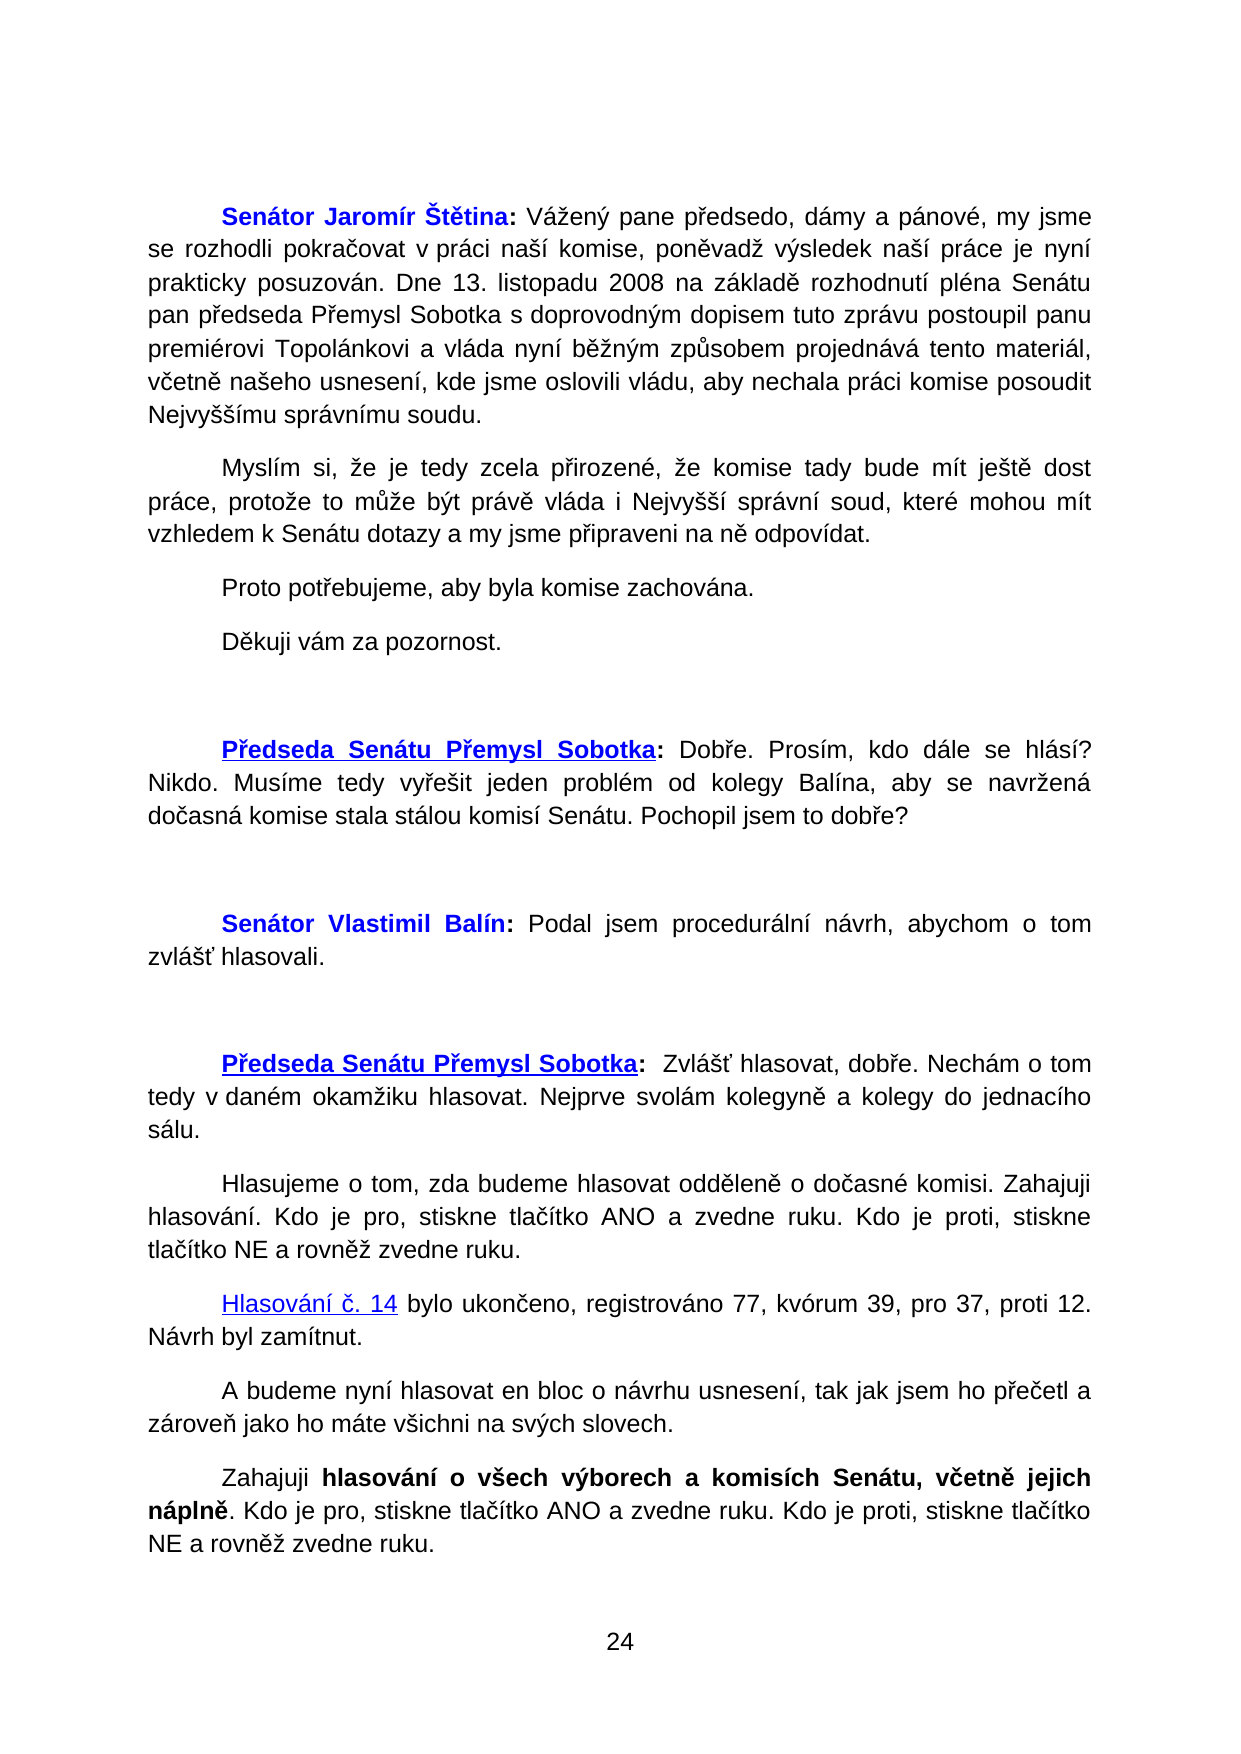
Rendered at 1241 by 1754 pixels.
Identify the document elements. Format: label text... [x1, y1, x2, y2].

text Myslím si, že je tedy zcela přirozené, že komise tady bude mít ještě dost práce, protože to může být právě vláda i Nejvyšší správní soud, které mohou mít vzhledem k Senátu dotazy a my jsme připraveni na ně odpovídat. [148, 453, 1093, 548]
text Hlasování č. 14 bylo ukončeno, registrováno 77, kvórum 39, pro 37, proti 12. Návrh byl zamítnut. [148, 1289, 1093, 1351]
text Proto potřebujeme, aby byla komise zachována. [148, 573, 1093, 602]
text Předseda Senátu Přemysl Sobotka: Zvlášť hlasovat, dobře. Nechám o tom tedy v daném okamžiku hlasovat. Nejprve svolám kolegyně a kolegy do jednacího sálu. [148, 1049, 1093, 1144]
text Senátor Jaromír Štětina: Vážený pane předsedo, dámy a pánové, my jsme se rozhodli pokračovat v práci naší komise, poněvadž výsledek naší práce je nyní prakticky posuzován. Dne 13. listopadu 2008 na základě rozhodnutí pléna Senátu pan předseda Přemysl Sobotka s doprovodným dopisem tuto zprávu postoupil panu premiérovi Topolánkovi a vláda nyní běžným způsobem projednává tento materiál, včetně našeho usnesení, kde jsme oslovili vládu, aby nechala práci komise posoudit Nejvyššímu správnímu soudu. [148, 201, 1093, 428]
text Senátor Vlastimil Balín: Podal jsem procedurální návrh, abychom o tom zvlášť hlasovali. [148, 909, 1093, 970]
text Hlasujeme o tom, zda budeme hlasovat odděleně o dočasné komisi. Zahajuji hlasování. Kdo je pro, stiskne tlačítko ANO a zvedne ruku. Kdo je proti, stiskne tlačítko NE a rovněž zvedne ruku. [148, 1169, 1093, 1264]
text Děkuji vám za pozornost. [148, 627, 1093, 656]
text Předseda Senátu Přemysl Sobotka: Dobře. Prosím, kdo dále se hlásí? Nikdo. Musíme tedy vyřešit jeden problém od kolegy Balína, aby se navržená dočasná komise stala stálou komisí Senátu. Pochopil jsem to dobře? [148, 735, 1093, 830]
text Zahajuji hlasování o všech výborech a komisích Senátu, včetně jejich náplně. Kdo je pro, stiskne tlačítko ANO a zvedne ruku. Kdo je proti, stiskne tlačítko NE a rovněž zvedne ruku. [148, 1463, 1093, 1558]
text A budeme nyní hlasovat en bloc o návrhu usnesení, tak jak jsem ho přečetl a zároveň jako ho máte všichni na svých slovech. [148, 1376, 1093, 1438]
